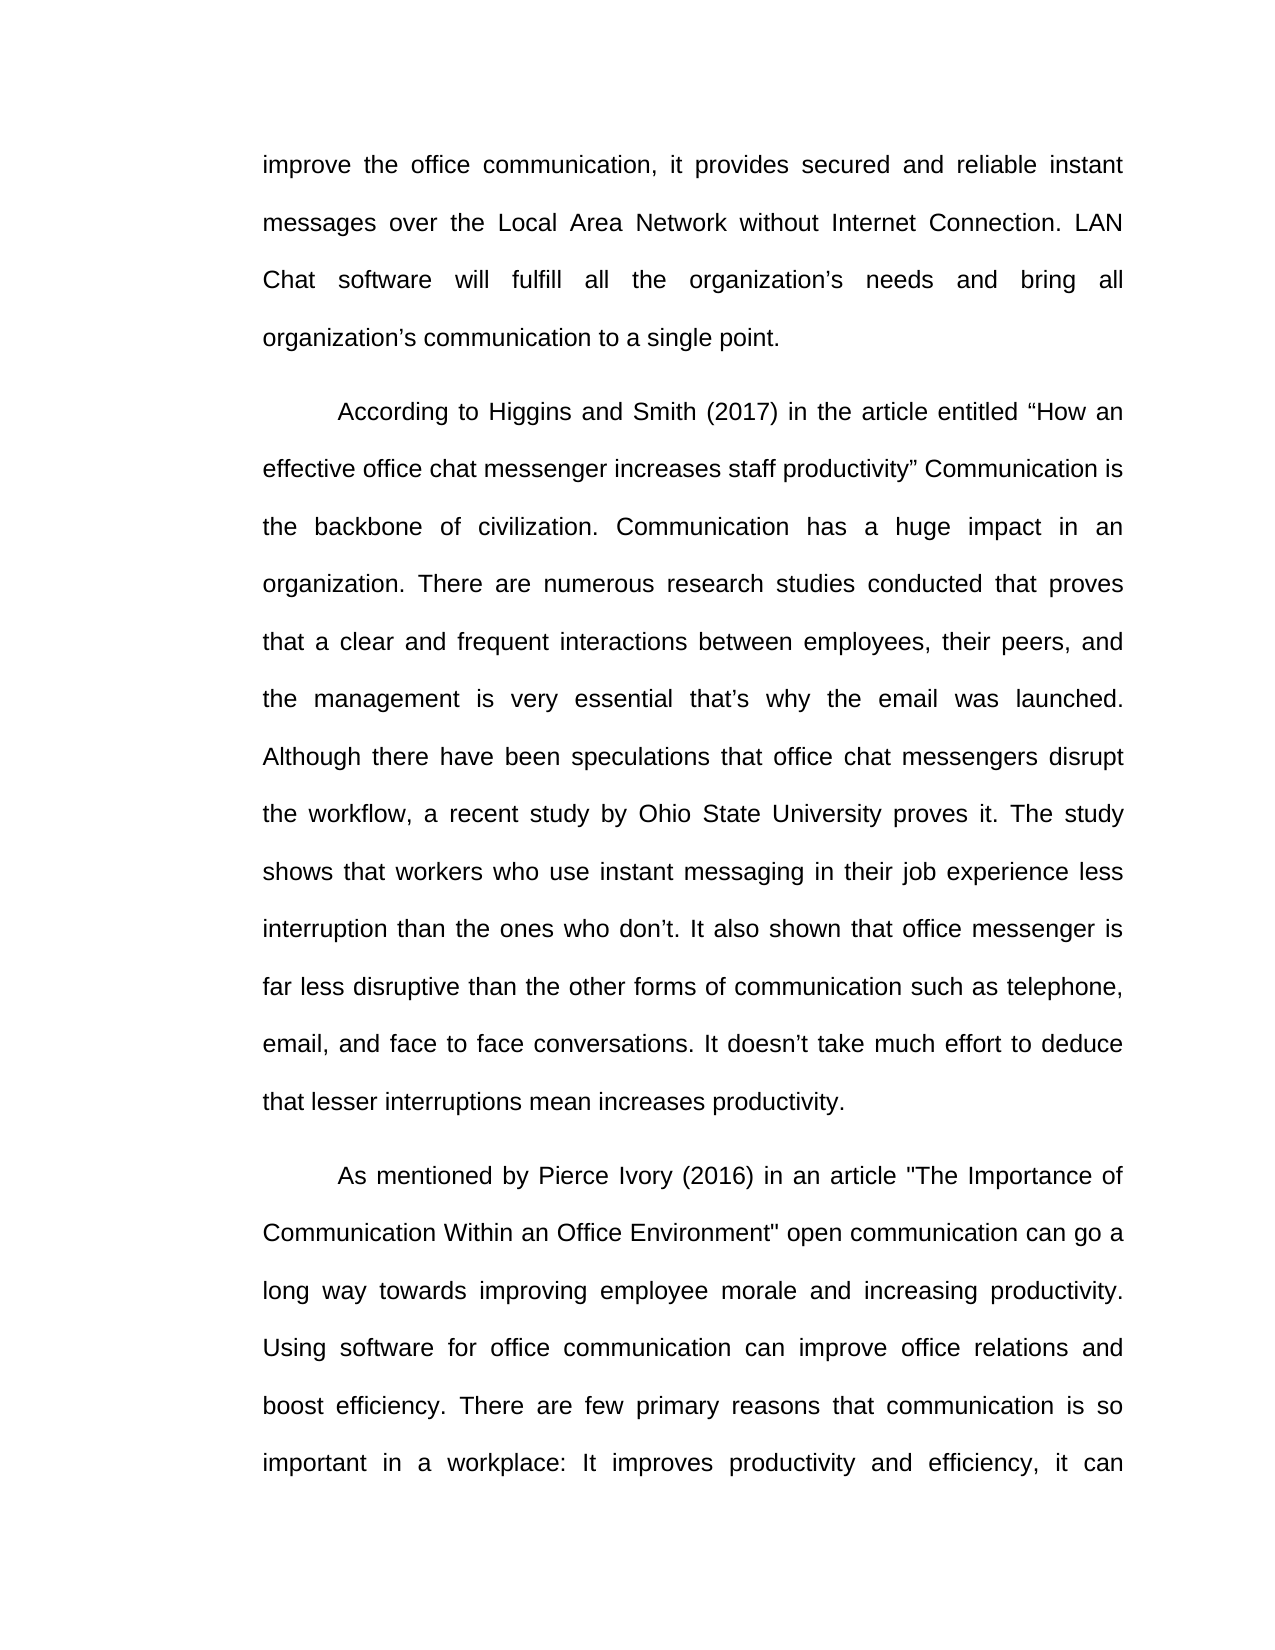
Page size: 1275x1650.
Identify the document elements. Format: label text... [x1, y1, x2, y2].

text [262, 150, 1125, 351]
text According to Higgins and Smith (2017) in the article entitled “How an effective office chat messenger increases staff productivity” Communication is the backbone of civilization. Communication has a huge impact in an organization. There are numerous research studies conducted that proves that a clear and frequent interactions between employees, their peers, and the management is very essential that’s why the email was launched. Although there have been speculations that office chat messengers disrupt the workflow, a recent study by Ohio State University proves it. The study shows that workers who use instant messaging in their job experience less interruption than the ones who don’t. It also shown that office messenger is far less disruptive than the other forms of communication such as telephone, email, and face to face conversations. It doesn’t take much effort to deduce that lesser interruptions mean increases productivity. [262, 397, 1125, 1115]
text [262, 1161, 1125, 1477]
